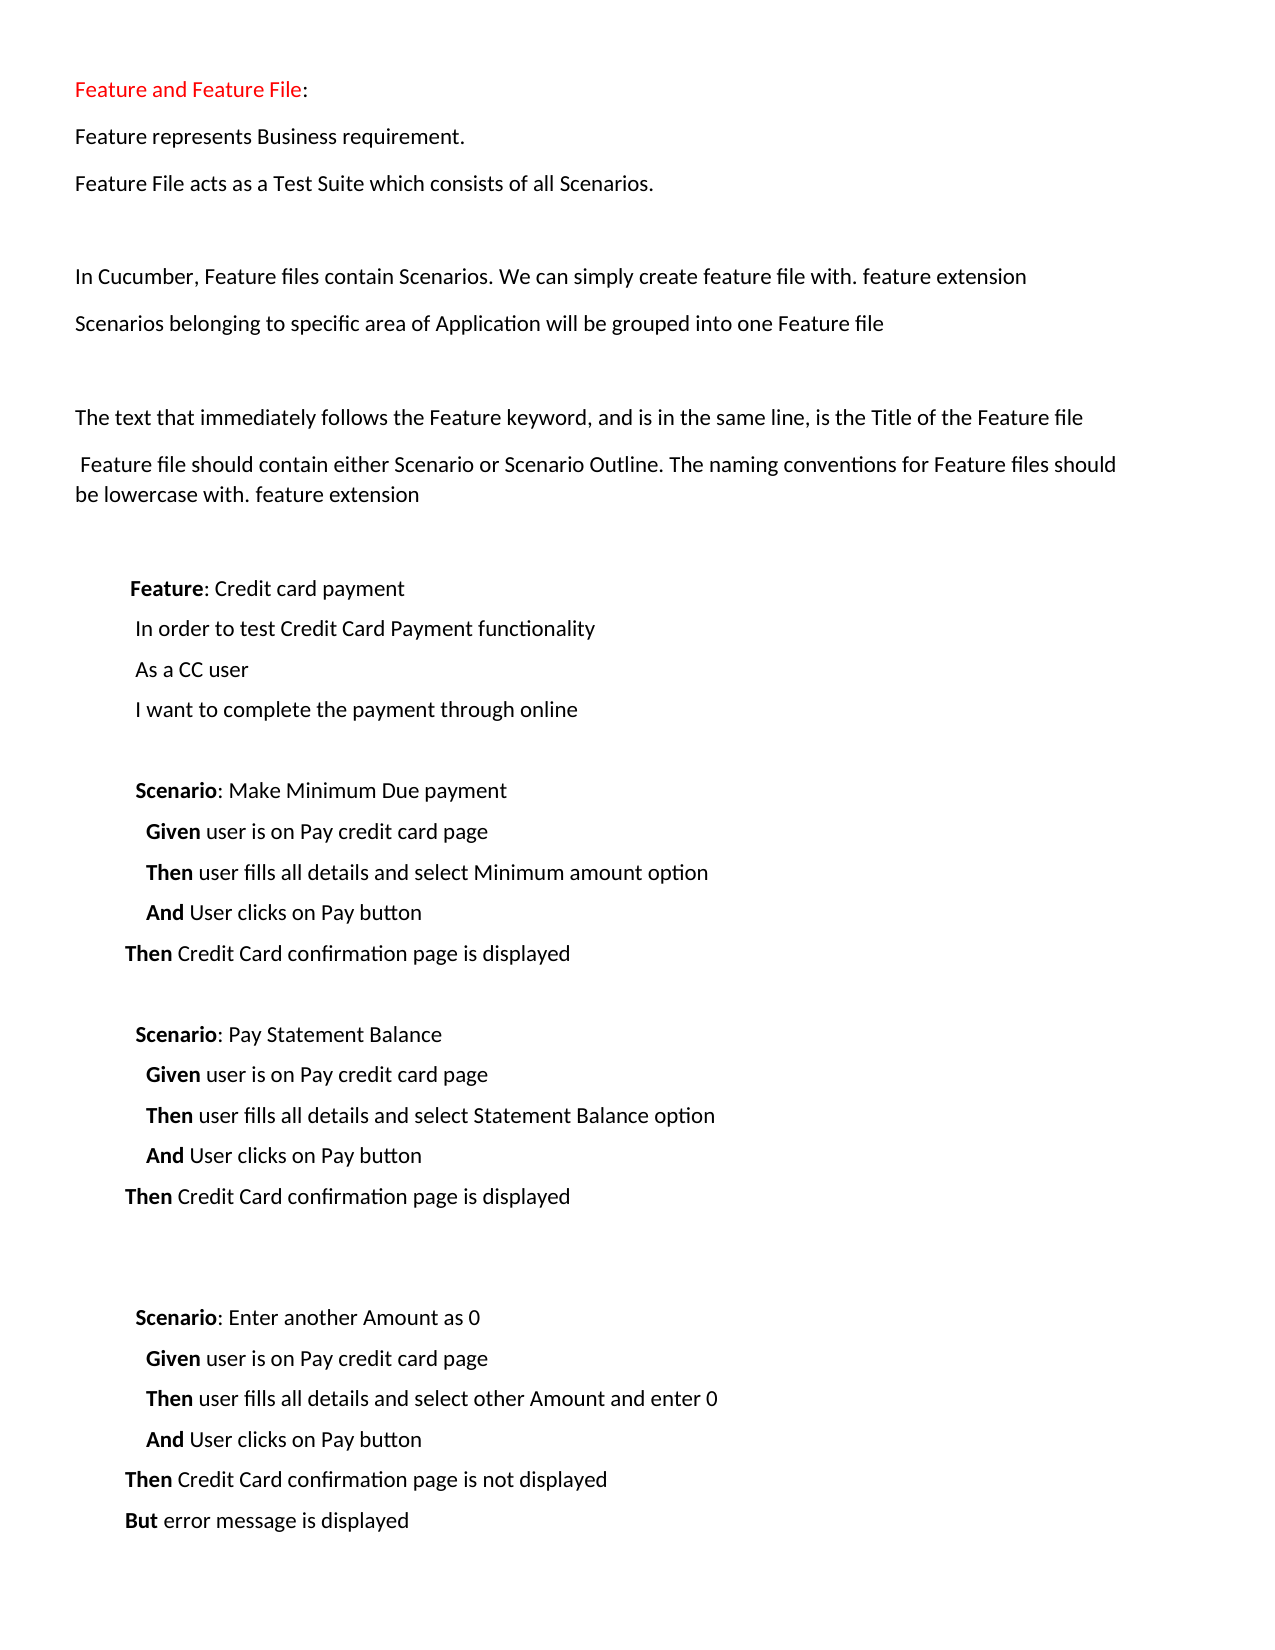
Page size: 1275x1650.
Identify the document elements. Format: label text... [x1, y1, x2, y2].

text Feature: Credit card payment [125, 574, 1150, 602]
text Scenarios belonging to specific area of Application will be grouped into one Feature file [75, 309, 1200, 337]
text Given user is on Pay credit card page [125, 1060, 1150, 1088]
text As a CC user [125, 655, 1150, 683]
text I want to complete the payment through online [125, 696, 1150, 723]
text In order to test Credit Card Payment functionality [125, 614, 1150, 642]
text Feature file should contain either Scenario or Scenario Outline. The naming conventions for Feature files should be lowercase with. feature extension [75, 450, 1200, 508]
text Then user fills all details and select other Amount and enter 0 [125, 1384, 1150, 1412]
text And User clicks on Pay button [125, 1425, 1150, 1453]
text Scenario: Make Minimum Due payment [125, 777, 1150, 804]
text But error message is displayed [125, 1506, 1150, 1534]
text Then Credit Card confirmation page is displayed [125, 939, 1150, 967]
text And User clicks on Pay button [125, 1141, 1150, 1169]
text Feature represents Business requirement. [75, 122, 1200, 150]
text Then Credit Card confirmation page is not displayed [125, 1465, 1150, 1493]
text Scenario: Pay Statement Balance [125, 1020, 1150, 1048]
text Feature and Feature File: [75, 75, 1200, 103]
text Scenario: Enter another Amount as 0 [125, 1303, 1150, 1331]
text In Cucumber, Feature files contain Scenarios. We can simply create feature file with. feature extension [75, 262, 1200, 291]
text Then user fills all details and select Statement Balance option [125, 1101, 1150, 1129]
text And User clicks on Pay button [125, 898, 1150, 926]
text Then Credit Card confirmation page is displayed [125, 1182, 1150, 1210]
text Given user is on Pay credit card page [125, 1344, 1150, 1372]
text Feature File acts as a Test Suite which consists of all Scenarios. [75, 169, 1200, 197]
text The text that immediately follows the Feature keyword, and is in the same line, is the Title of the Feature file [75, 403, 1200, 431]
text Given user is on Pay credit card page [125, 817, 1150, 845]
text Then user fills all details and select Minimum amount option [125, 858, 1150, 886]
